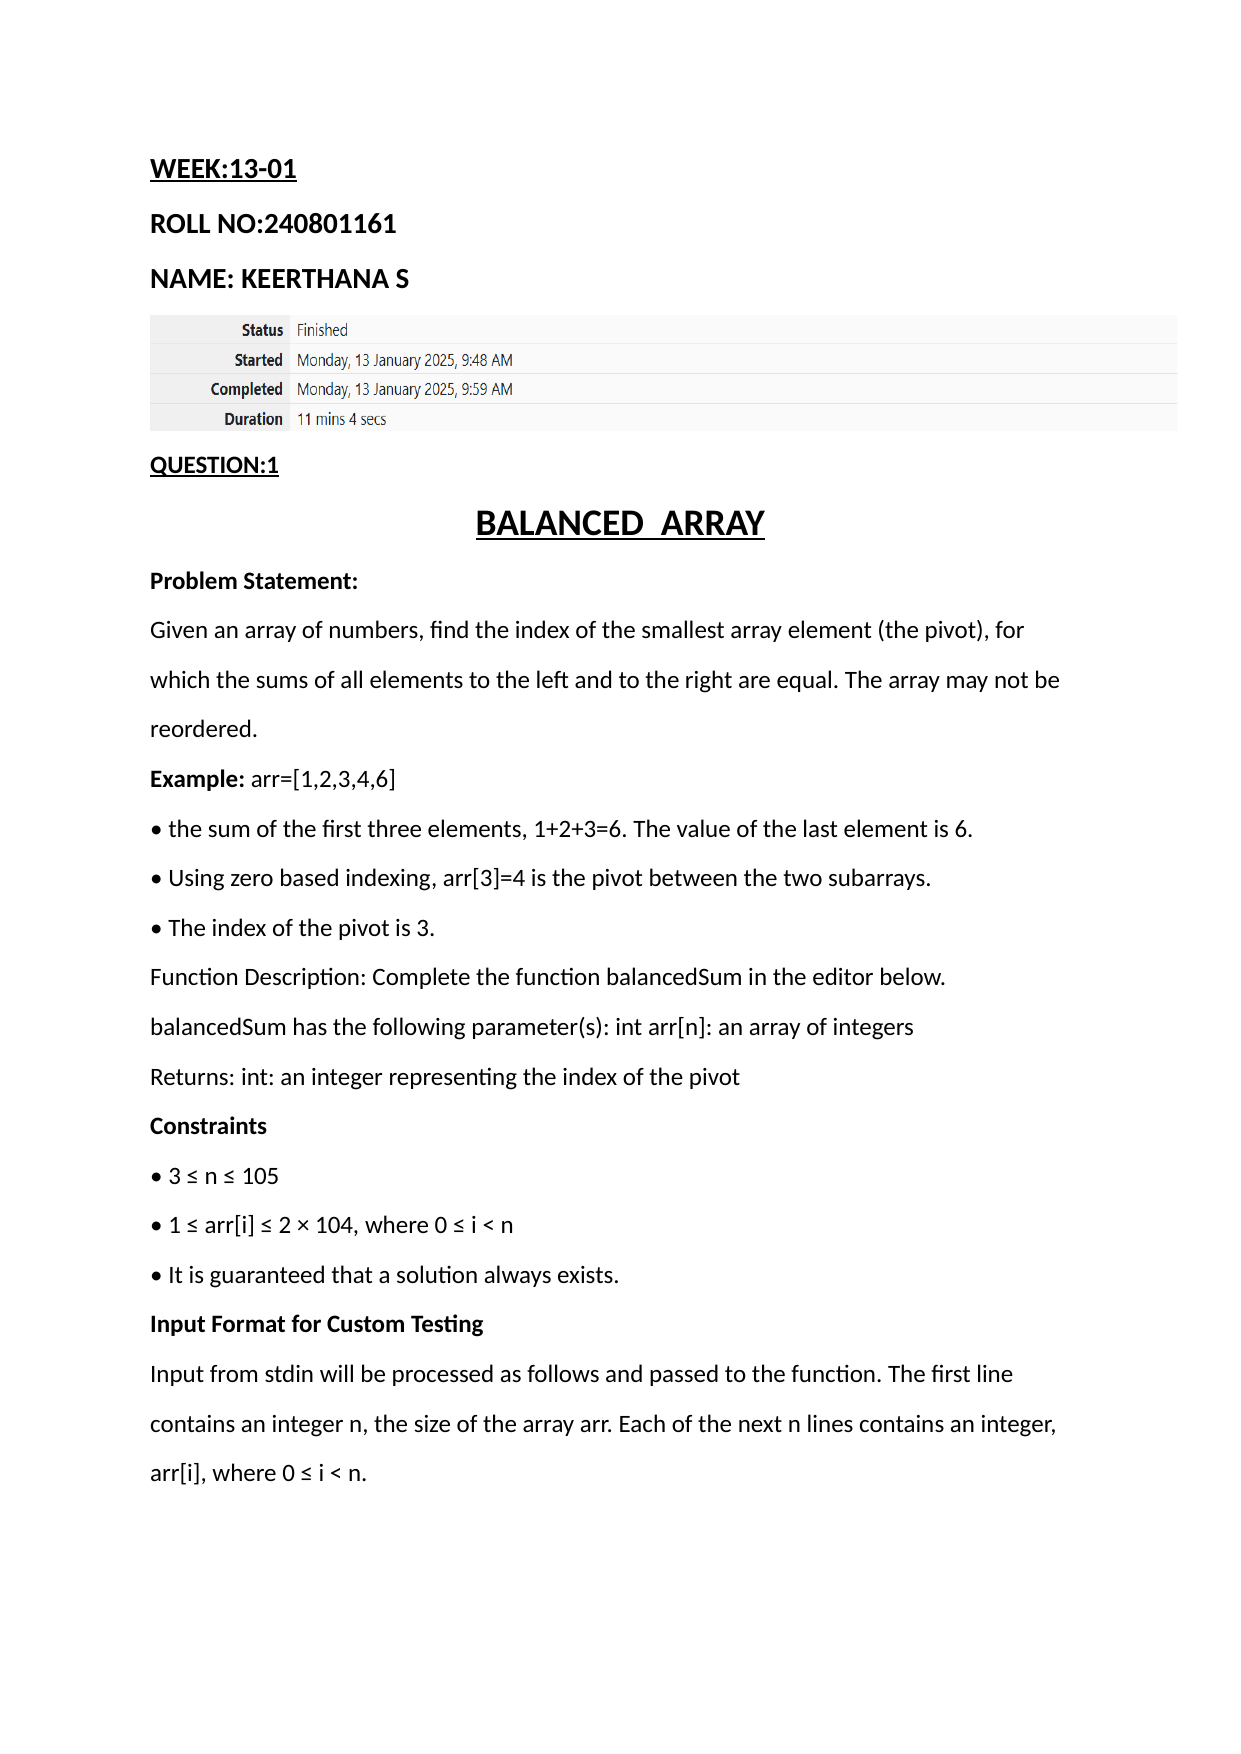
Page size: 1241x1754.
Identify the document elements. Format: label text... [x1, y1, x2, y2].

text QUESTION:1 [150, 449, 1090, 480]
text • Using zero based indexing, arr[3]=4 is the pivot between the two subarrays. [150, 862, 1090, 893]
text • The index of the pivot is 3. [150, 912, 1090, 942]
text • It is guaranteed that a solution always exists. [150, 1259, 1090, 1289]
text reordered. [150, 714, 1090, 744]
text NAME: KEERTHANA S [150, 260, 1090, 296]
text Returns: int: an integer representing the index of the pivot [150, 1061, 1090, 1091]
text contains an integer n, the size of the array arr. Each of the next n lines contains an integer, [150, 1408, 1090, 1438]
text balancedSum has the following parameter(s): int arr[n]: an array of integers [150, 1011, 1090, 1042]
text BALANCED ARRAY [150, 499, 1090, 544]
text • the sum of the first three elements, 1+2+3=6. The value of the last element is 6. [150, 813, 1090, 843]
text Constraints [150, 1110, 1090, 1141]
text Input Format for Custom Testing [150, 1309, 1090, 1339]
text ROLL NO:240801161 [150, 205, 1090, 241]
text Example: arr=[1,2,3,4,6] [150, 763, 1090, 794]
text which the sums of all elements to the left and to the right are equal. The array may not be [150, 664, 1090, 694]
text Function Description: Complete the function balancedSum in the editor below. [150, 962, 1090, 992]
text • 1 ≤ arr[i] ≤ 2 × 104, where 0 ≤ i < n [150, 1209, 1090, 1240]
text Input from stdin will be processed as follows and passed to the function. The first line [150, 1358, 1090, 1389]
text Problem Statement: [150, 565, 1090, 595]
text • 3 ≤ n ≤ 105 [150, 1160, 1090, 1190]
text Given an array of numbers, find the index of the smallest array element (the pivot), for [150, 614, 1090, 645]
text WEEK:13-01 [150, 150, 1090, 186]
picture [150, 315, 1178, 431]
text arr[i], where 0 ≤ i < n. [150, 1457, 1090, 1488]
